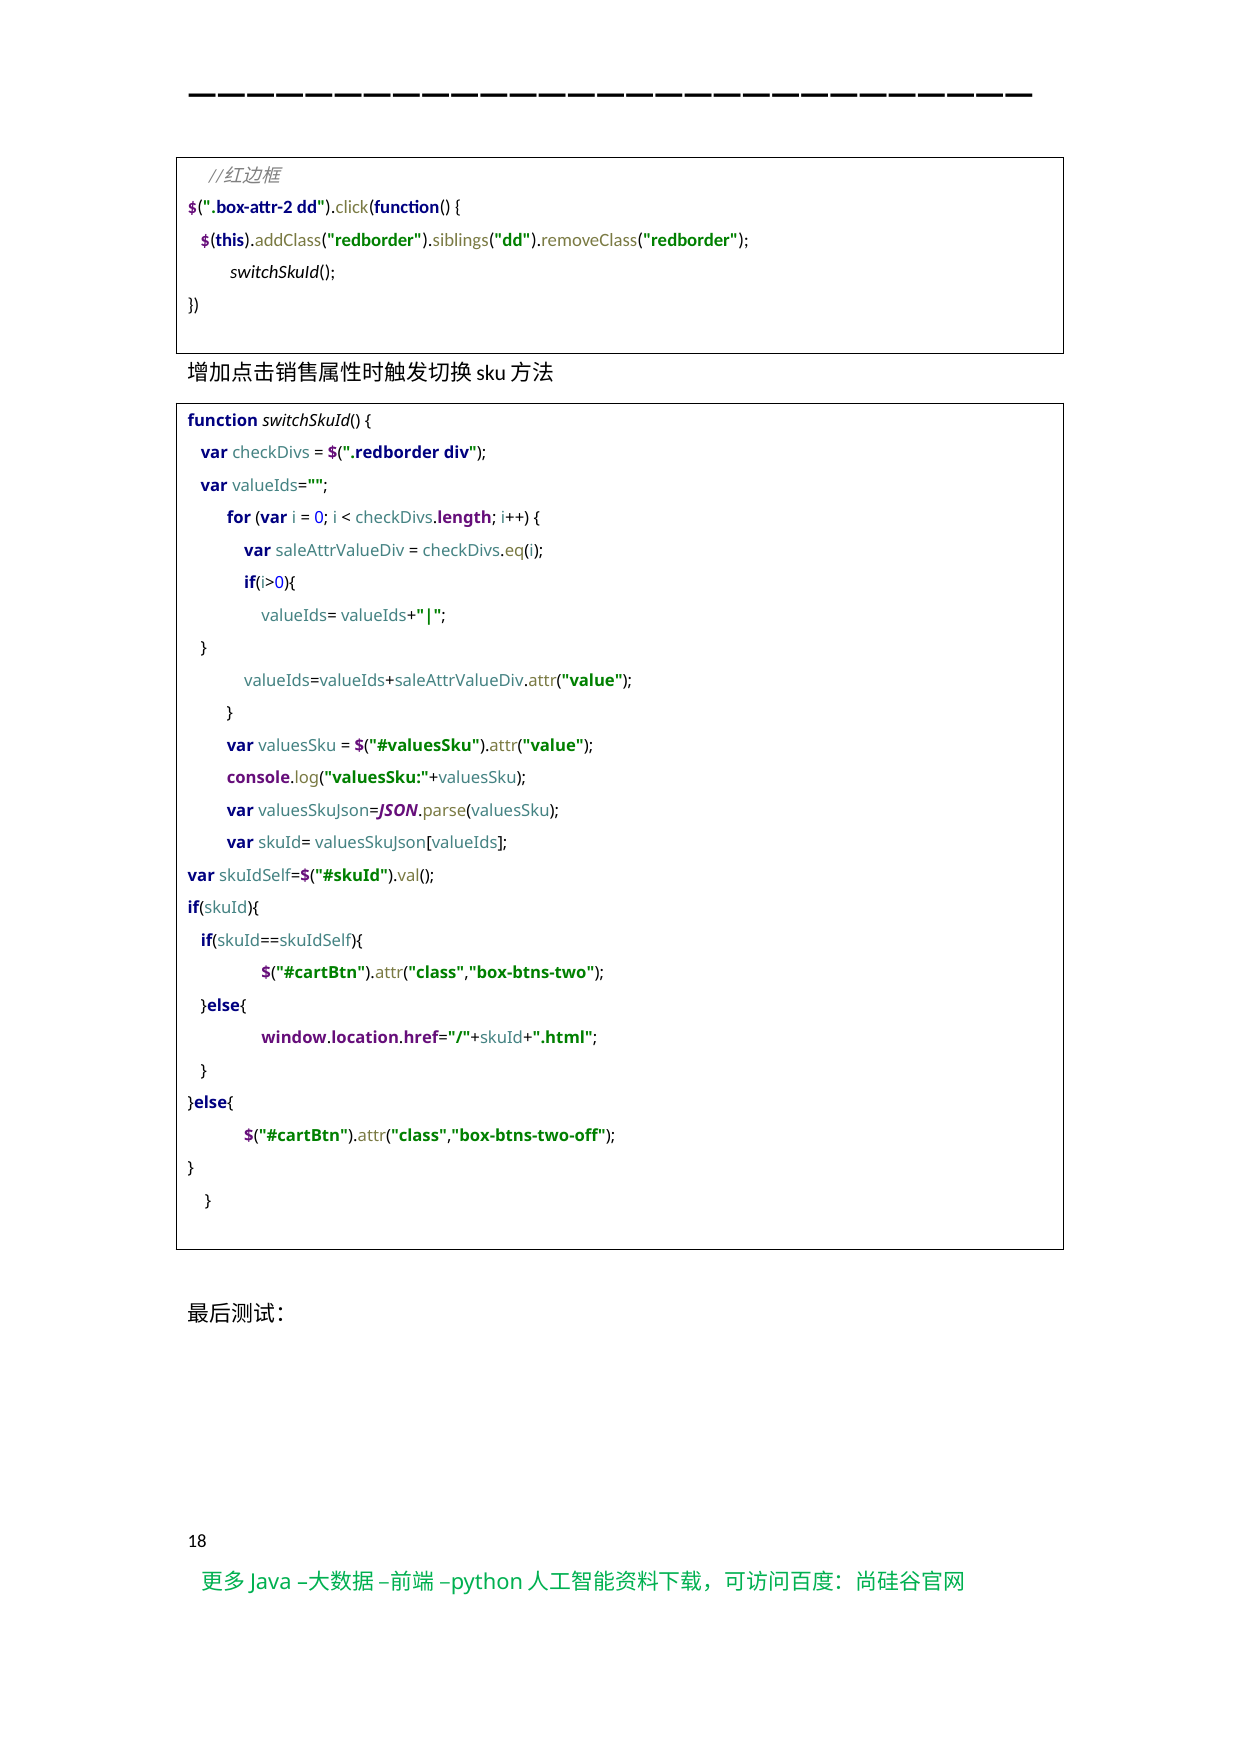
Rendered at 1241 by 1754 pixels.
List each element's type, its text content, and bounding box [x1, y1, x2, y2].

table_header //红边框 $(".box-attr-2 dd").click(function() { $(this).addClass("redborder").siblings("dd").removeClass("redborder"); switchSkuId(); }) [177, 158, 1063, 353]
text 最后测试： [187, 1296, 1053, 1328]
table_header function switchSkuId() { var checkDivs = $(".redborder div"); var valueIds=""; for (var i = 0; i < checkDivs.length; i++) { var saleAttrValueDiv = checkDivs.eq(i); if(i>0){ valueIds= valueIds+"|"; } valueIds=valueIds+saleAttrValueDiv.attr("value"); } var valuesSku = $("#valuesSku").attr("value"); console.log("valuesSku:"+valuesSku); var valuesSkuJson=JSON.parse(valuesSku); var skuId= valuesSkuJson[valueIds]; var skuIdSelf=$("#skuId").val(); if(skuId){ if(skuId==skuIdSelf){ $("#cartBtn").attr("class","box-btns-two"); }else{ window.location.href="/"+skuId+".html"; } }else{ $("#cartBtn").attr("class","box-btns-two-off"); } } [177, 404, 1063, 1249]
text 增加点击销售属性时触发切换sku方法 [187, 354, 1053, 387]
